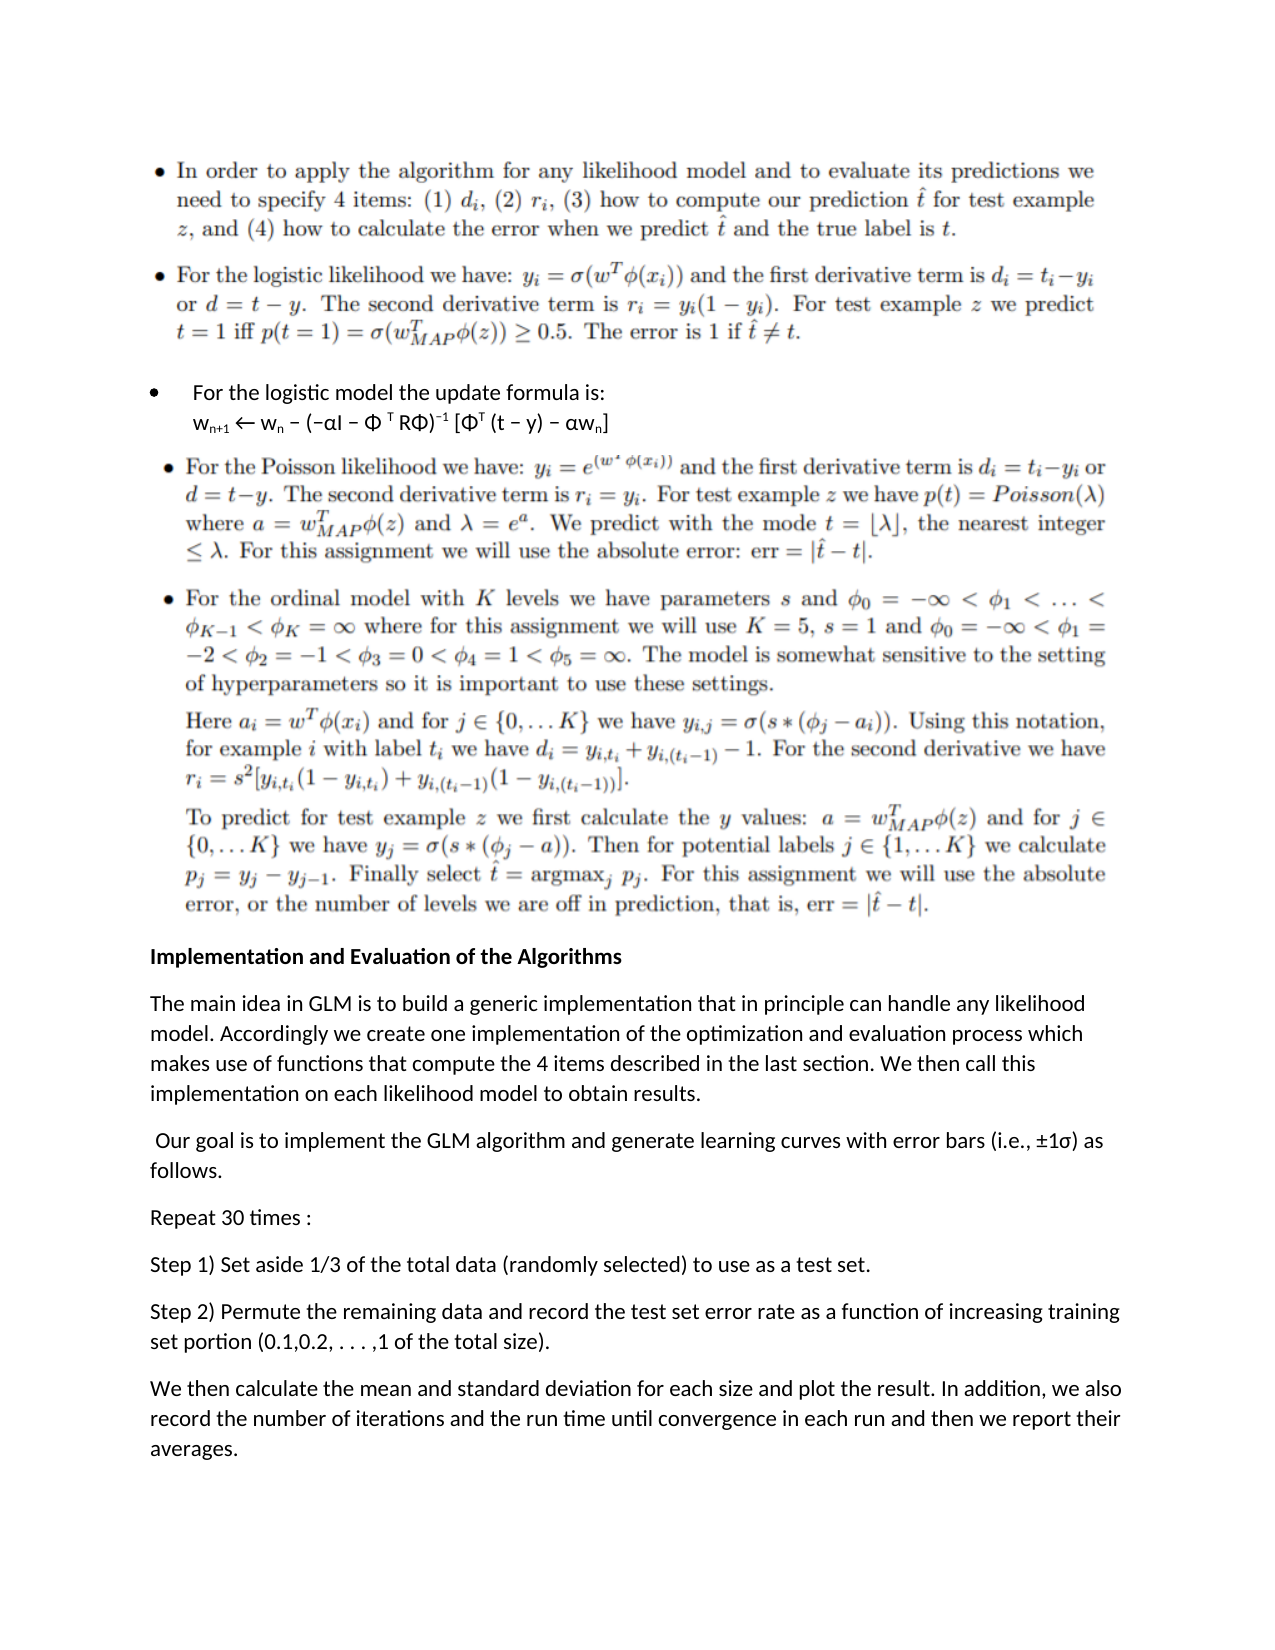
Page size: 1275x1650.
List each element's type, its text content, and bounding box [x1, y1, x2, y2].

text We then calculate the mean and standard deviation for each size and plot the result. In addition, we also record the number of iterations and the run time until convergence in each run and then we report their averages. [150, 1374, 1125, 1462]
text Step 2) Permute the remaining data and record the test set error rate as a function of increasing training set portion (0.1,0.2, . . . ,1 of the total size). [150, 1297, 1125, 1355]
list For the logistic model the update formula is: [150, 378, 1125, 406]
text Implementation and Evaluation of the Algorithms [150, 942, 1125, 970]
picture [150, 455, 1125, 923]
text Repeat 30 times : [150, 1203, 1125, 1231]
picture [150, 150, 1125, 360]
text Our goal is to implement the GLM algorithm and generate learning curves with error bars (i.e., ±1σ) as follows. [150, 1126, 1125, 1184]
list wn+1 ← wn − (−αI − Φ T RΦ)−1 [ΦT (t − y) − αwn] [187, 408, 1125, 437]
text The main idea in GLM is to build a generic implementation that in principle can handle any likelihood model. Accordingly we create one implementation of the optimization and evaluation process which makes use of functions that compute the 4 items described in the last section. We then call this implementation on each likelihood model to obtain results. [150, 989, 1125, 1107]
text Step 1) Set aside 1/3 of the total data (randomly selected) to use as a test set. [150, 1250, 1125, 1278]
